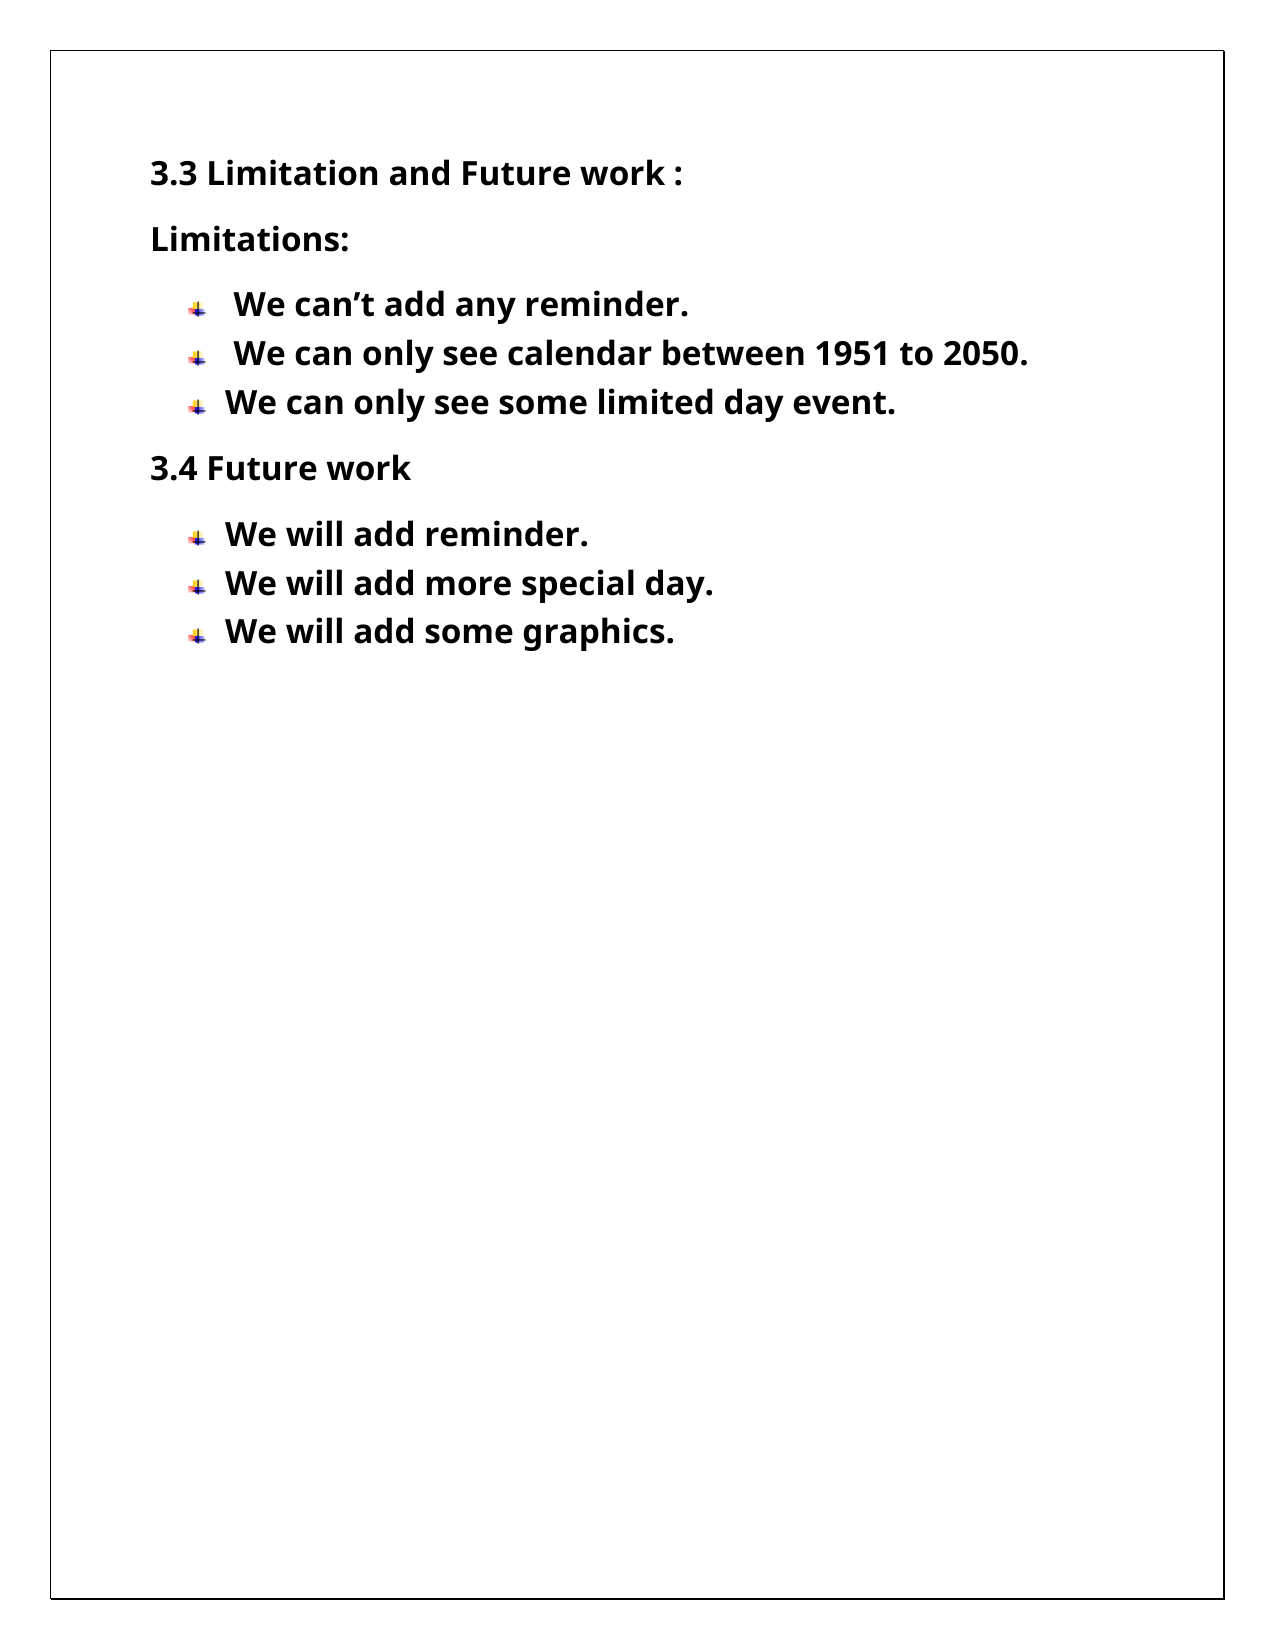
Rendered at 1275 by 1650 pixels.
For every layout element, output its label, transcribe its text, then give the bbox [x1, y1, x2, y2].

list We will add more special day. [187, 559, 1124, 605]
list We can only see calendar between 1951 to 2050. [187, 330, 1124, 376]
picture [188, 398, 206, 415]
list We will add some graphics. [187, 608, 1124, 654]
text Limitations: [150, 216, 1124, 261]
picture [188, 300, 206, 317]
list We can’t add any reminder. [187, 281, 1124, 327]
picture [188, 529, 206, 546]
picture [188, 349, 206, 366]
text 3.3 Limitation and Future work : [150, 150, 1124, 195]
picture [188, 578, 206, 595]
list We will add reminder. [187, 510, 1124, 556]
picture [188, 627, 206, 644]
list We can only see some limited day event. [187, 379, 1124, 424]
text 3.4 Future work [150, 445, 1124, 490]
